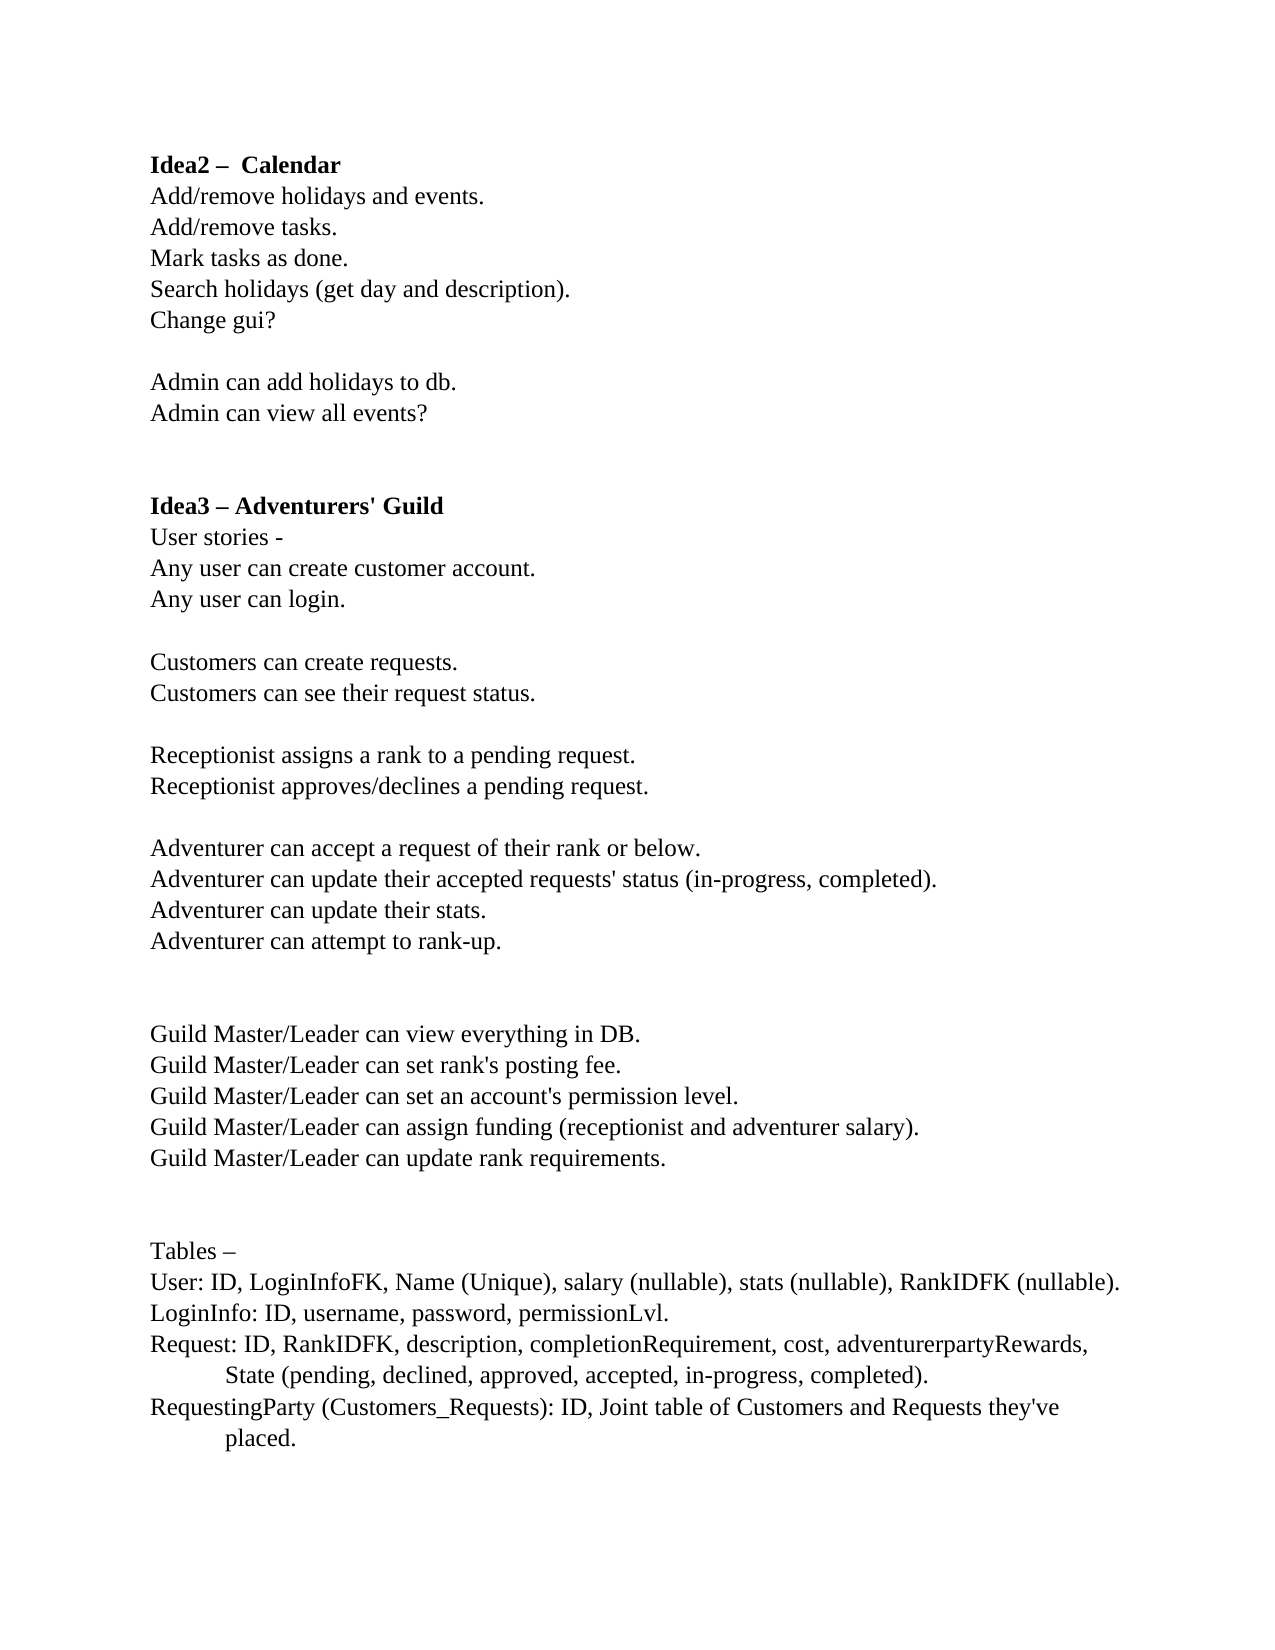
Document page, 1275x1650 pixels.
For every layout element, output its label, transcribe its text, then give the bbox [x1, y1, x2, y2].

text Receptionist approves/declines a pending request. [150, 771, 1125, 799]
text User stories - [150, 522, 1125, 551]
text Add/remove holidays and events. [150, 181, 1125, 210]
text Adventurer can update their stats. [150, 895, 1125, 924]
text Guild Master/Leader can view everything in DB. [150, 1019, 1125, 1048]
text Adventurer can accept a request of their rank or below. [150, 833, 1125, 862]
text Adventurer can attempt to rank-up. [150, 926, 1125, 955]
text Tables – [150, 1236, 1125, 1265]
text Guild Master/Leader can set an account's permission level. [150, 1081, 1125, 1110]
text Customers can see their request status. [150, 678, 1125, 706]
text RequestingParty (Customers_Requests): ID, Joint table of Customers and Requests they've placed. [150, 1392, 1125, 1451]
text Mark tasks as done. [150, 243, 1125, 272]
text Idea2 – Calendar [150, 150, 1125, 179]
text Adventurer can update their accepted requests' status (in-progress, completed). [150, 864, 1125, 893]
text Request: ID, RankIDFK, description, completionRequirement, cost, adventurerpartyRewards, State (pending, declined, approved, accepted, in-progress, completed). [150, 1329, 1125, 1389]
text User: ID, LoginInfoFK, Name (Unique), salary (nullable), stats (nullable), RankIDFK (nullable). [150, 1267, 1125, 1296]
text Idea3 – Adventurers' Guild [150, 491, 1125, 520]
text Guild Master/Leader can set rank's posting fee. [150, 1050, 1125, 1079]
text Any user can login. [150, 584, 1125, 613]
text Add/remove tasks. [150, 212, 1125, 241]
text Any user can create customer account. [150, 553, 1125, 582]
text Customers can create requests. [150, 647, 1125, 675]
text LoginInfo: ID, username, password, permissionLvl. [150, 1298, 1125, 1327]
text Receptionist assigns a rank to a pending request. [150, 740, 1125, 768]
text Guild Master/Leader can assign funding (receptionist and adventurer salary). [150, 1112, 1125, 1141]
text Guild Master/Leader can update rank requirements. [150, 1143, 1125, 1172]
text Change gui? [150, 305, 1125, 334]
text Admin can add holidays to db. [150, 367, 1125, 396]
text Search holidays (get day and description). [150, 274, 1125, 303]
text Admin can view all events? [150, 398, 1125, 427]
